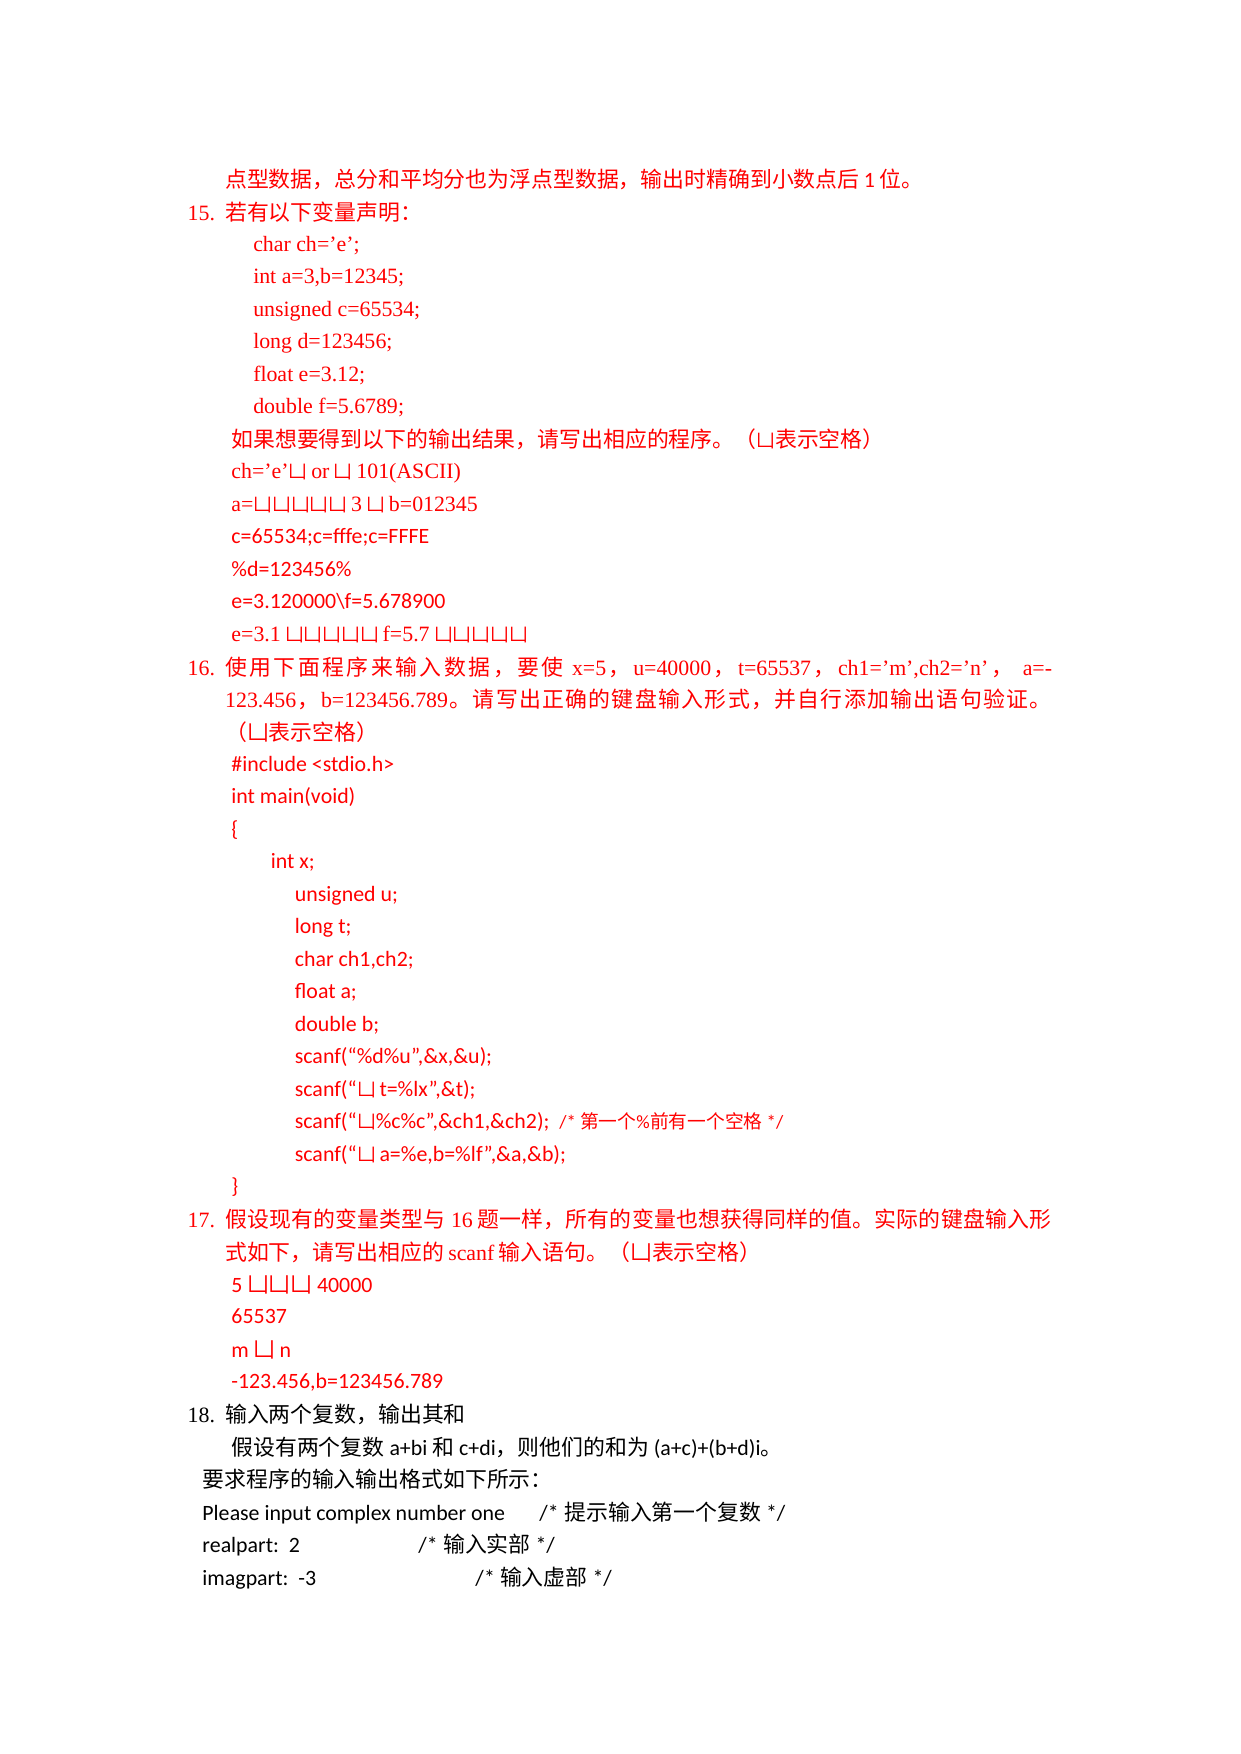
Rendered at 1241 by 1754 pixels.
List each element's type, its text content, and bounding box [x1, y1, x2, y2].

list 假设现有的变量类型与16题一样，所有的变量也想获得同样的值。实际的键盘输入形式如下，请写出相应的scanf输入语句。（凵表示空格） [187, 1202, 1053, 1267]
text 如果想要得到以下的输出结果，请写出相应的程序。（凵表示空格） [231, 422, 1053, 454]
text long d=123456; [253, 324, 1053, 357]
text c=65534;c=fffe;c=FFFE [231, 519, 1053, 552]
text 要求程序的输入输出格式如下所示： [187, 1462, 1053, 1494]
text double f=5.6789; [253, 389, 1053, 422]
text float a; [187, 974, 1053, 1007]
text long t; [187, 909, 1053, 942]
text scanf(“凵a=%e,b=%lf”,&a,&b); [187, 1137, 1053, 1169]
text scanf(“凵t=%lx”,&t); [187, 1072, 1053, 1104]
text #include <stdio.h> [187, 747, 1053, 779]
text e=3.1凵凵凵凵凵f=5.7凵凵凵凵凵 [231, 617, 1053, 649]
text { [187, 812, 1053, 844]
text int main(void) [187, 779, 1053, 812]
text float e=3.12; [253, 357, 1053, 389]
list 若有以下变量声明： [187, 194, 1053, 227]
text e=3.120000\f=5.678900 [231, 584, 1053, 617]
text imagpart: -3 /* 输入虚部 */ [187, 1559, 1053, 1592]
text realpart: 2 /* 输入实部 */ [187, 1527, 1053, 1559]
text int x; [187, 844, 1053, 877]
text } [187, 1169, 1053, 1202]
text m凵n [231, 1332, 1053, 1364]
text %d=123456% [231, 552, 1053, 584]
text 65537 [231, 1299, 1053, 1332]
text char ch1,ch2; [187, 942, 1053, 974]
text char ch=’e’; [253, 227, 1053, 259]
text Please input complex number one /* 提示输入第一个复数 */ [187, 1494, 1053, 1527]
text 5凵凵凵40000 [231, 1267, 1053, 1299]
text scanf(“%d%u”,&x,&u); [187, 1039, 1053, 1072]
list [225, 162, 1053, 194]
text -123.456,b=123456.789 [231, 1364, 1053, 1397]
text ch=’e’凵or凵101(ASCII) [231, 454, 1053, 487]
text a=凵凵凵凵凵3凵b=012345 [231, 487, 1053, 519]
text scanf(“凵%c%c”,&ch1,&ch2); /* 第一个%前有一个空格 */ [187, 1104, 1053, 1137]
text double b; [187, 1007, 1053, 1039]
list 使用下面程序来输入数据，要使x=5，u=40000，t=65537，ch1=’m’,ch2=’n’， a=-123.456，b=123456.789。请写出正确的键盘输入形式，并自行添加输出语句验证。（凵表示空格） [187, 649, 1053, 747]
list 输入两个复数，输出其和 [187, 1397, 1053, 1429]
text 假设有两个复数 a+bi 和 c+di，则他们的和为 (a+c)+(b+d)i。 [187, 1429, 1053, 1462]
text int a=3,b=12345; [253, 259, 1053, 292]
text unsigned c=65534; [253, 292, 1053, 324]
text unsigned u; [187, 877, 1053, 909]
